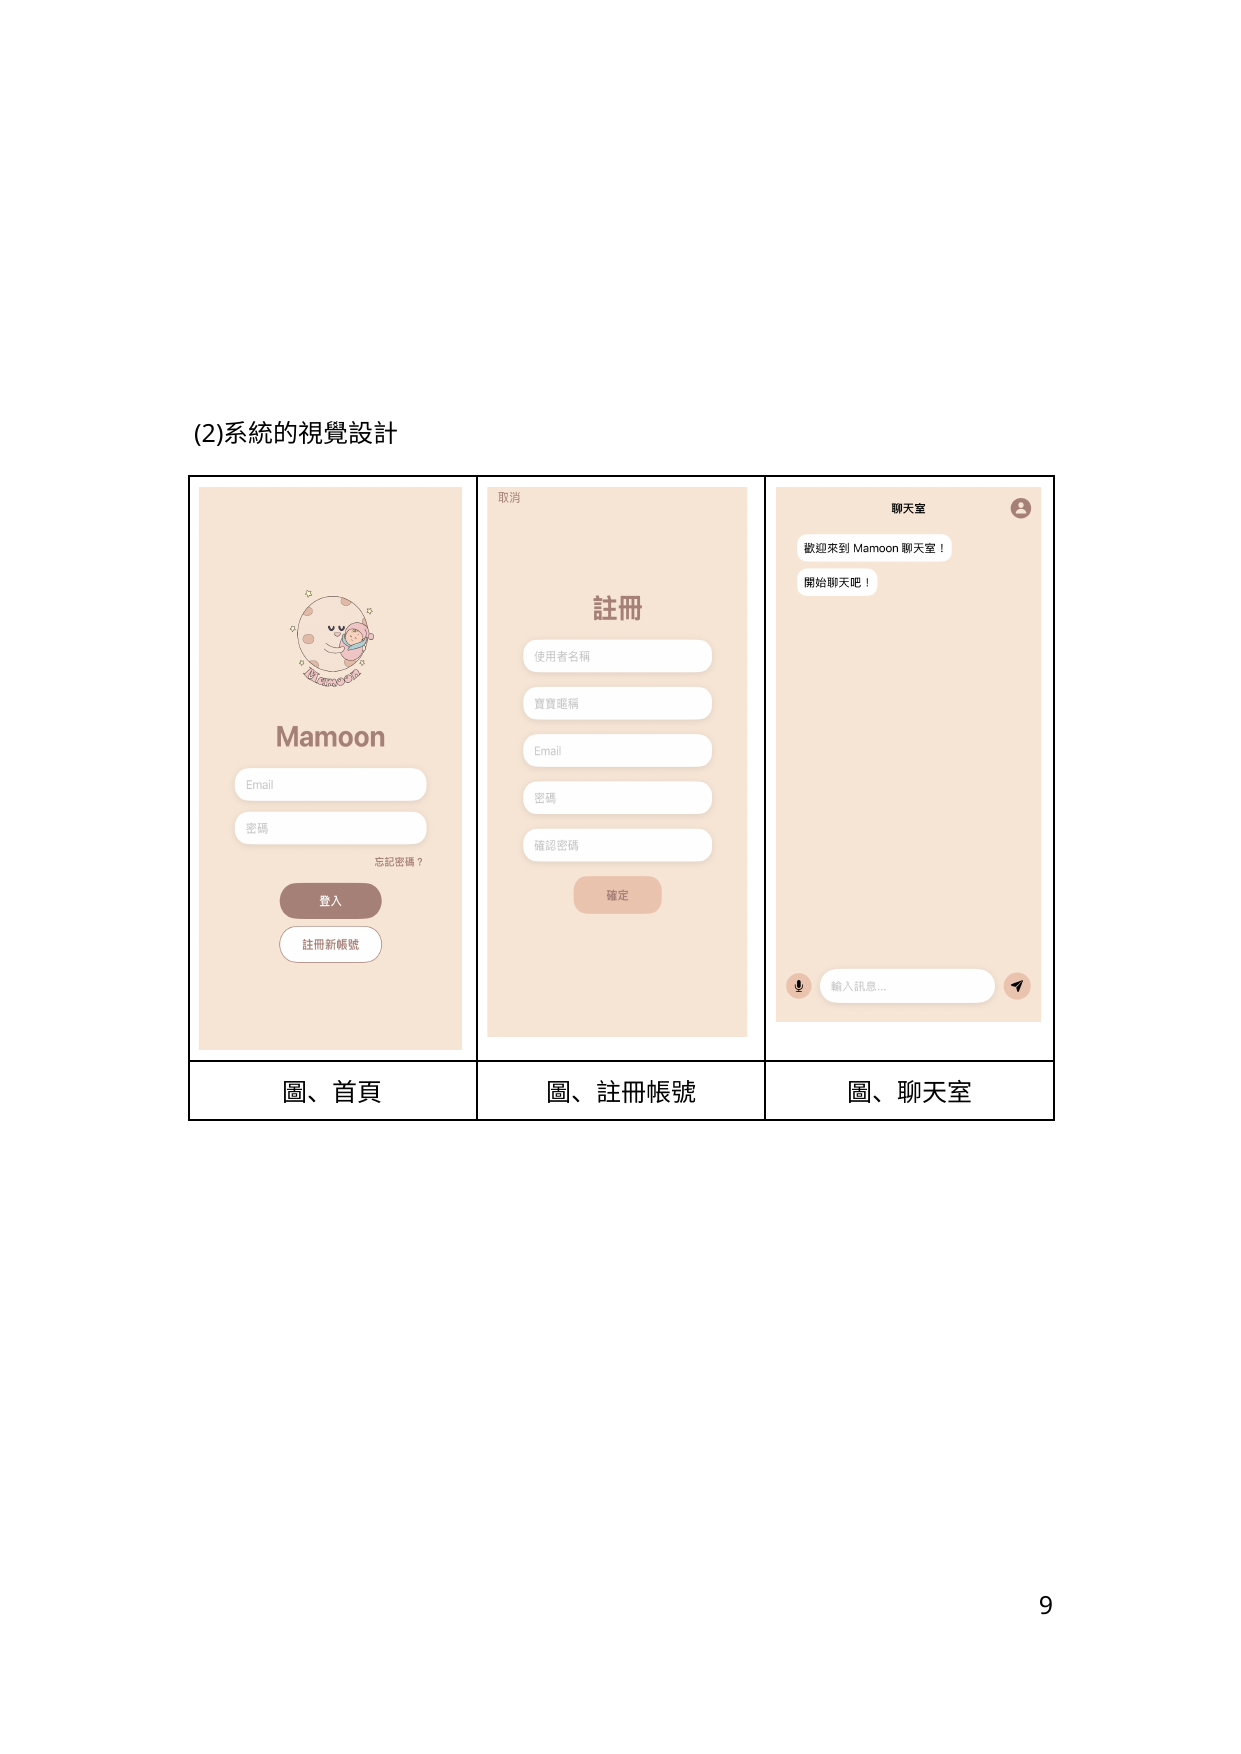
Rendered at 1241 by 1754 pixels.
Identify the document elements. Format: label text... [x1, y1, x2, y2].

picture [198, 487, 463, 1050]
picture [775, 487, 1042, 1022]
text (2)系統的視覺設計 [187, 413, 1053, 449]
picture [487, 487, 748, 1037]
